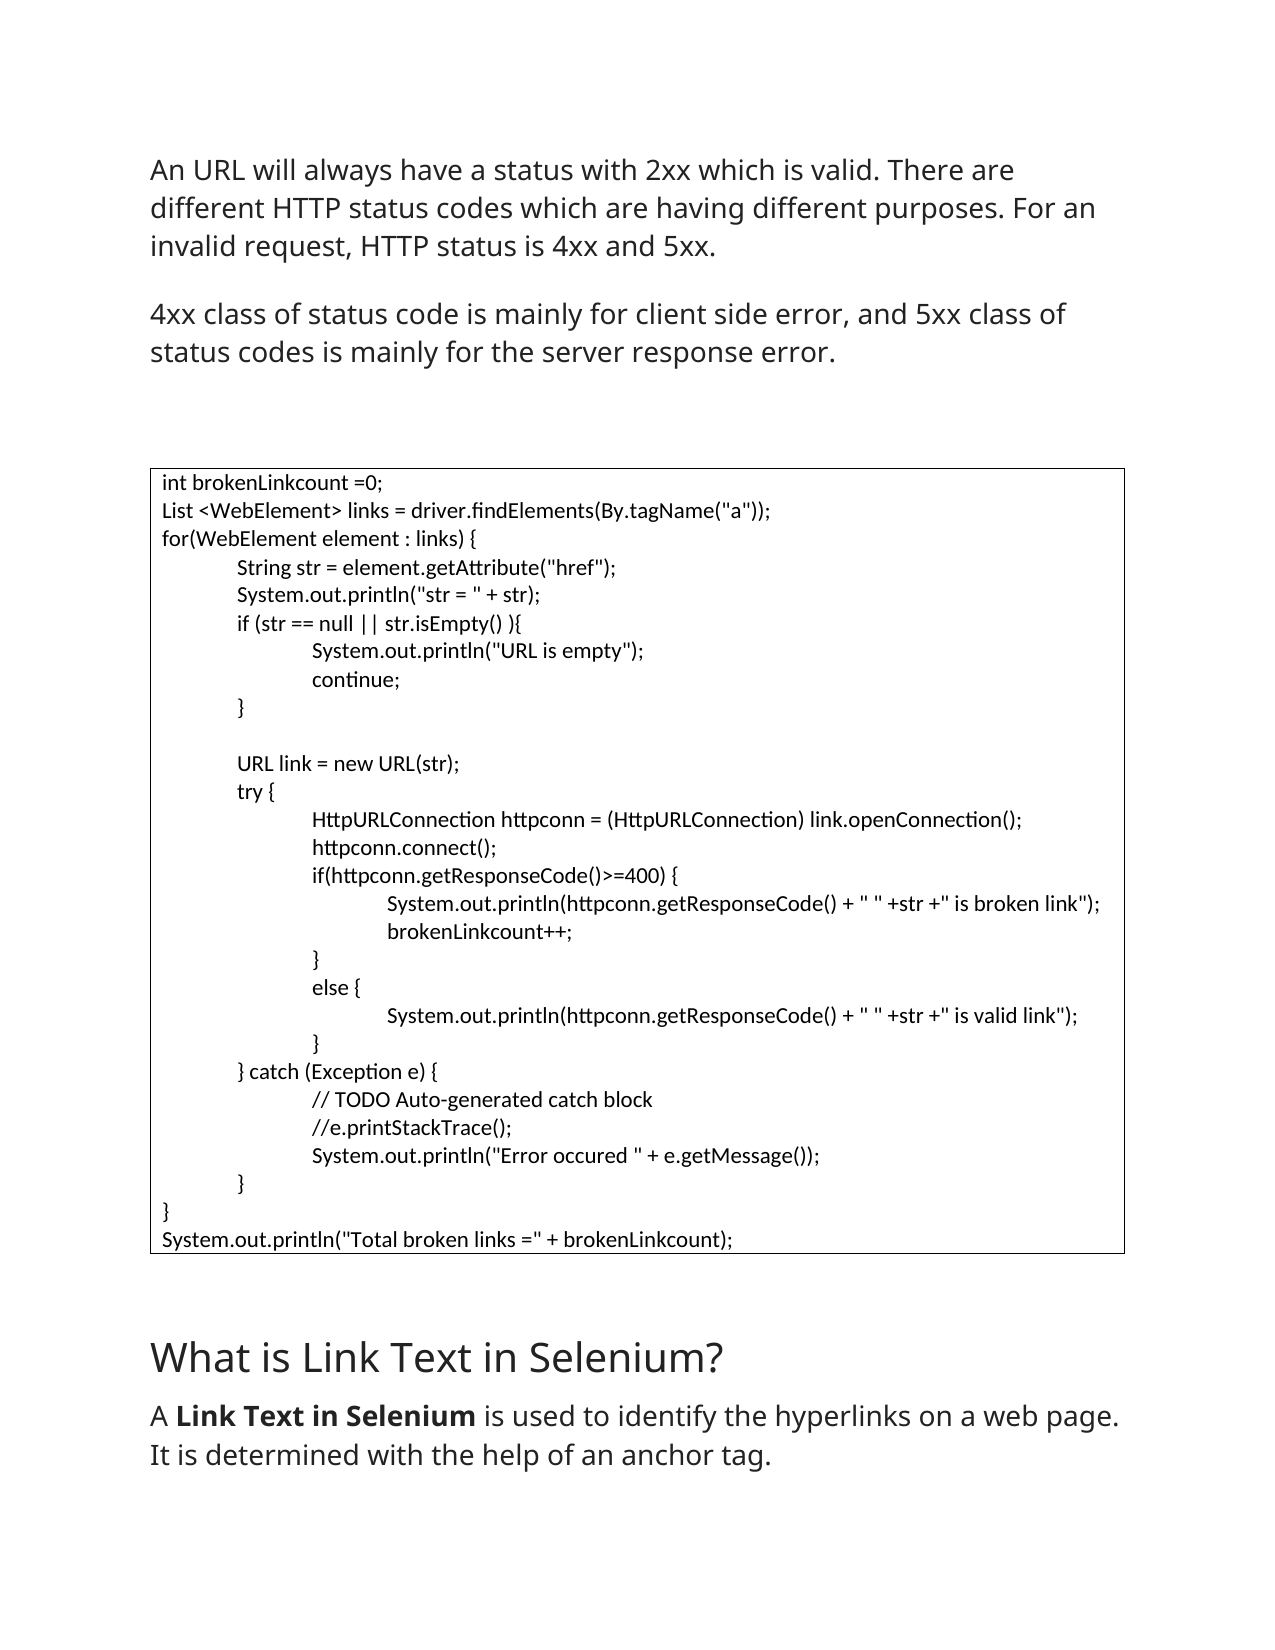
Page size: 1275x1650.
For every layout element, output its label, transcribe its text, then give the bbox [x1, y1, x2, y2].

table_header int brokenLinkcount =0; List <WebElement> links = driver.findElements(By.tagName("a")); for(WebElement element : links) { String str = element.getAttribute("href"); System.out.println("str = " + str); if (str == null || str.isEmpty() ){ System.out.println("URL is empty"); continue; } URL link = new URL(str); try { HttpURLConnection httpconn = (HttpURLConnection) link.openConnection(); httpconn.connect(); if(httpconn.getResponseCode()>=400) { System.out.println(httpconn.getResponseCode() + " " +str +" is broken link"); brokenLinkcount++; } else { System.out.println(httpconn.getResponseCode() + " " +str +" is valid link"); } } catch (Exception e) { // TODO Auto-generated catch block //e.printStackTrace(); System.out.println("Error occured " + e.getMessage()); } } System.out.println("Total broken links =" + brokenLinkcount); [151, 469, 1124, 1253]
text A Link Text in Selenium is used to identify the hyperlinks on a web page. It is determined with the help of an anchor tag. [150, 1397, 1125, 1473]
text An URL will always have a status with 2xx which is valid. There are different HTTP status codes which are having different purposes. For an invalid request, HTTP status is 4xx and 5xx. [150, 150, 1125, 265]
subtitle What is Link Text in Selenium? [150, 1322, 1125, 1384]
text 4xx class of status code is mainly for client side error, and 5xx class of status codes is mainly for the server response error. [150, 294, 1125, 371]
